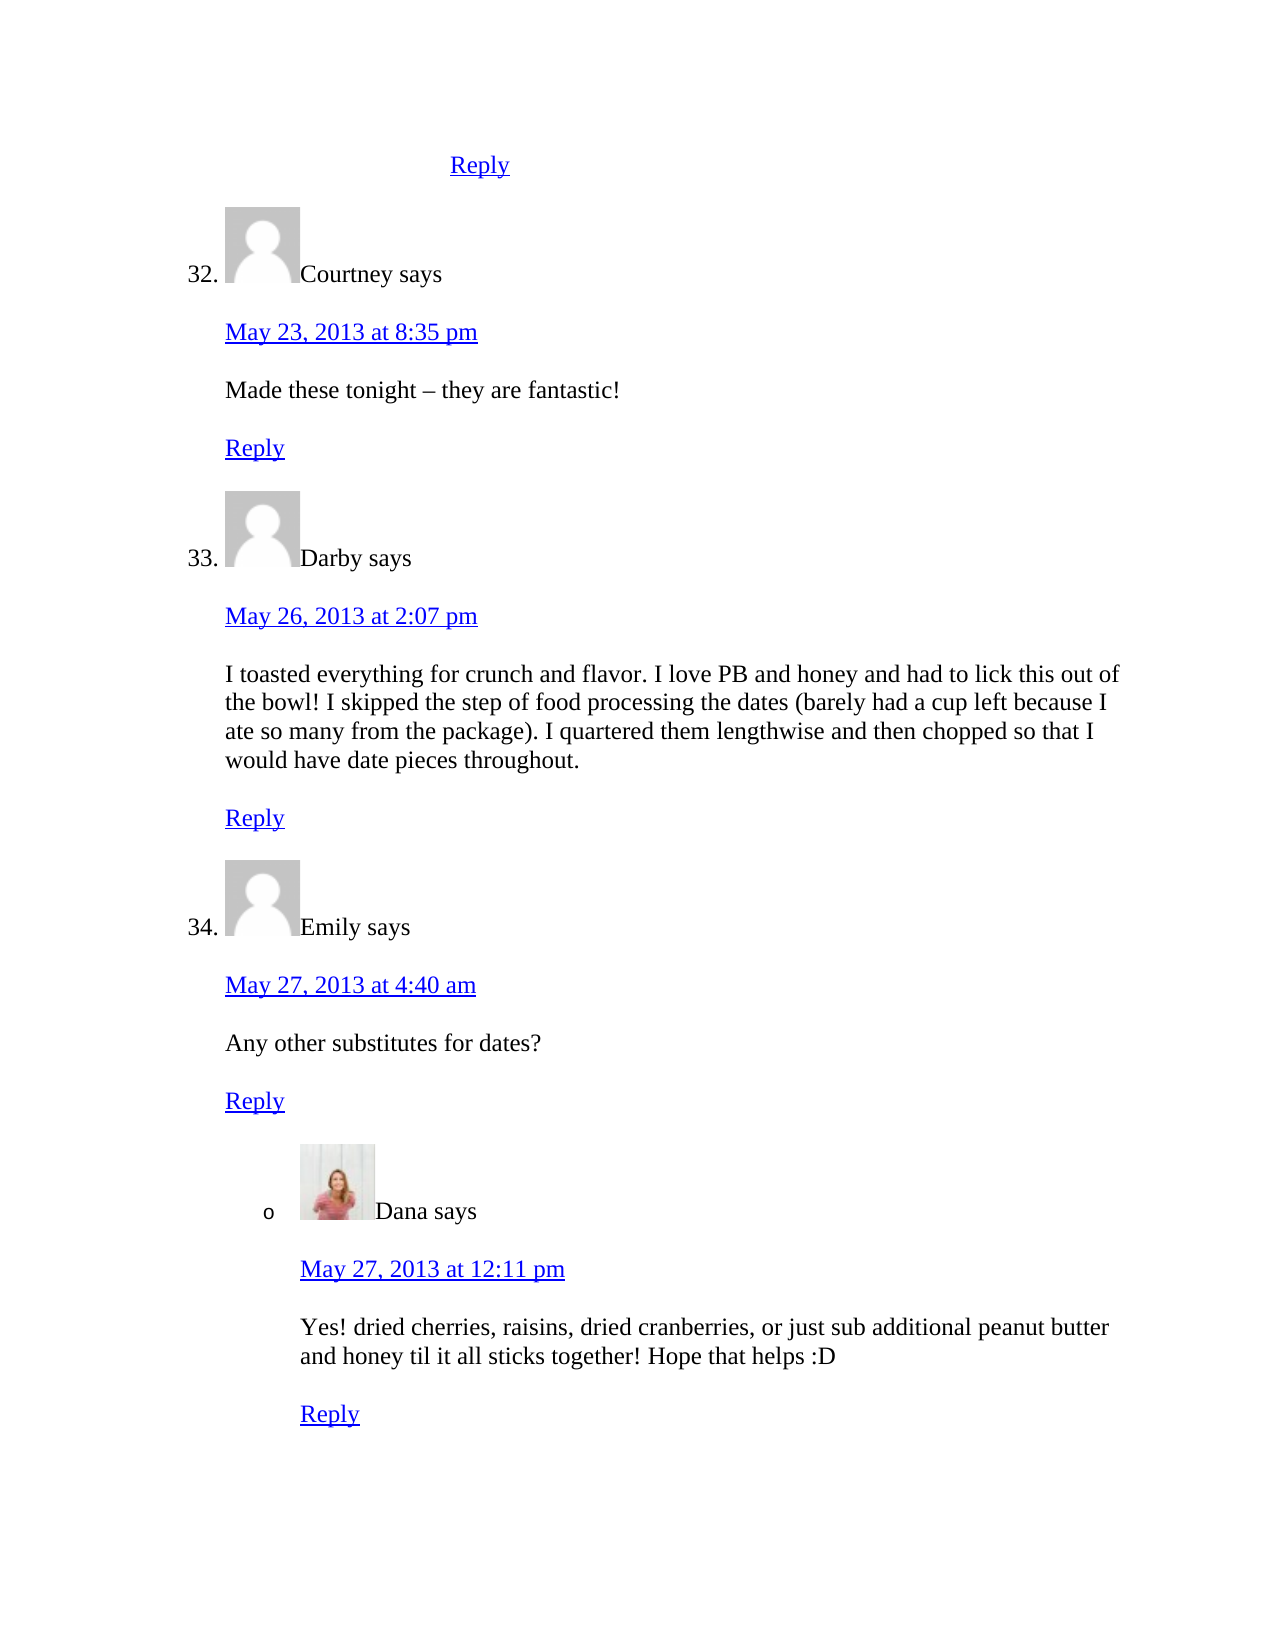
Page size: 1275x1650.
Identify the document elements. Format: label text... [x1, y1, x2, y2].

list Courtney says [187, 208, 1125, 288]
list Dana says [262, 1144, 1125, 1225]
text May 26, 2013 at 2:07 pm [225, 601, 1125, 629]
text Any other substitutes for dates? [225, 1028, 1125, 1057]
list Emily says [187, 861, 1125, 941]
text May 27, 2013 at 12:11 pm [300, 1254, 1125, 1283]
text Made these tonight – they are fantastic! [225, 375, 1125, 404]
text May 23, 2013 at 8:35 pm [225, 317, 1125, 346]
text May 27, 2013 at 4:40 am [225, 970, 1125, 999]
picture [225, 860, 300, 936]
text I toasted everything for crunch and flavor. I love PB and honey and had to lick this out of the bowl! I skipped the step of food processing the dates (barely had a cup left because I ate so many from the package). I quartered them lengthwise and then chopped so that I would have date pieces throughout. [225, 659, 1125, 774]
text Reply [225, 1086, 1125, 1115]
text Reply [450, 150, 1125, 179]
text Yes! dried cherries, raisins, dried cranberries, or just sub additional peanut butter and honey til it all sticks together! Hope that helps :D [300, 1312, 1125, 1370]
picture [225, 491, 300, 567]
list Darby says [187, 491, 1125, 572]
text Reply [225, 433, 1125, 462]
picture [300, 1144, 375, 1220]
text Reply [225, 803, 1125, 832]
picture [225, 207, 300, 283]
text Reply [300, 1399, 1125, 1428]
